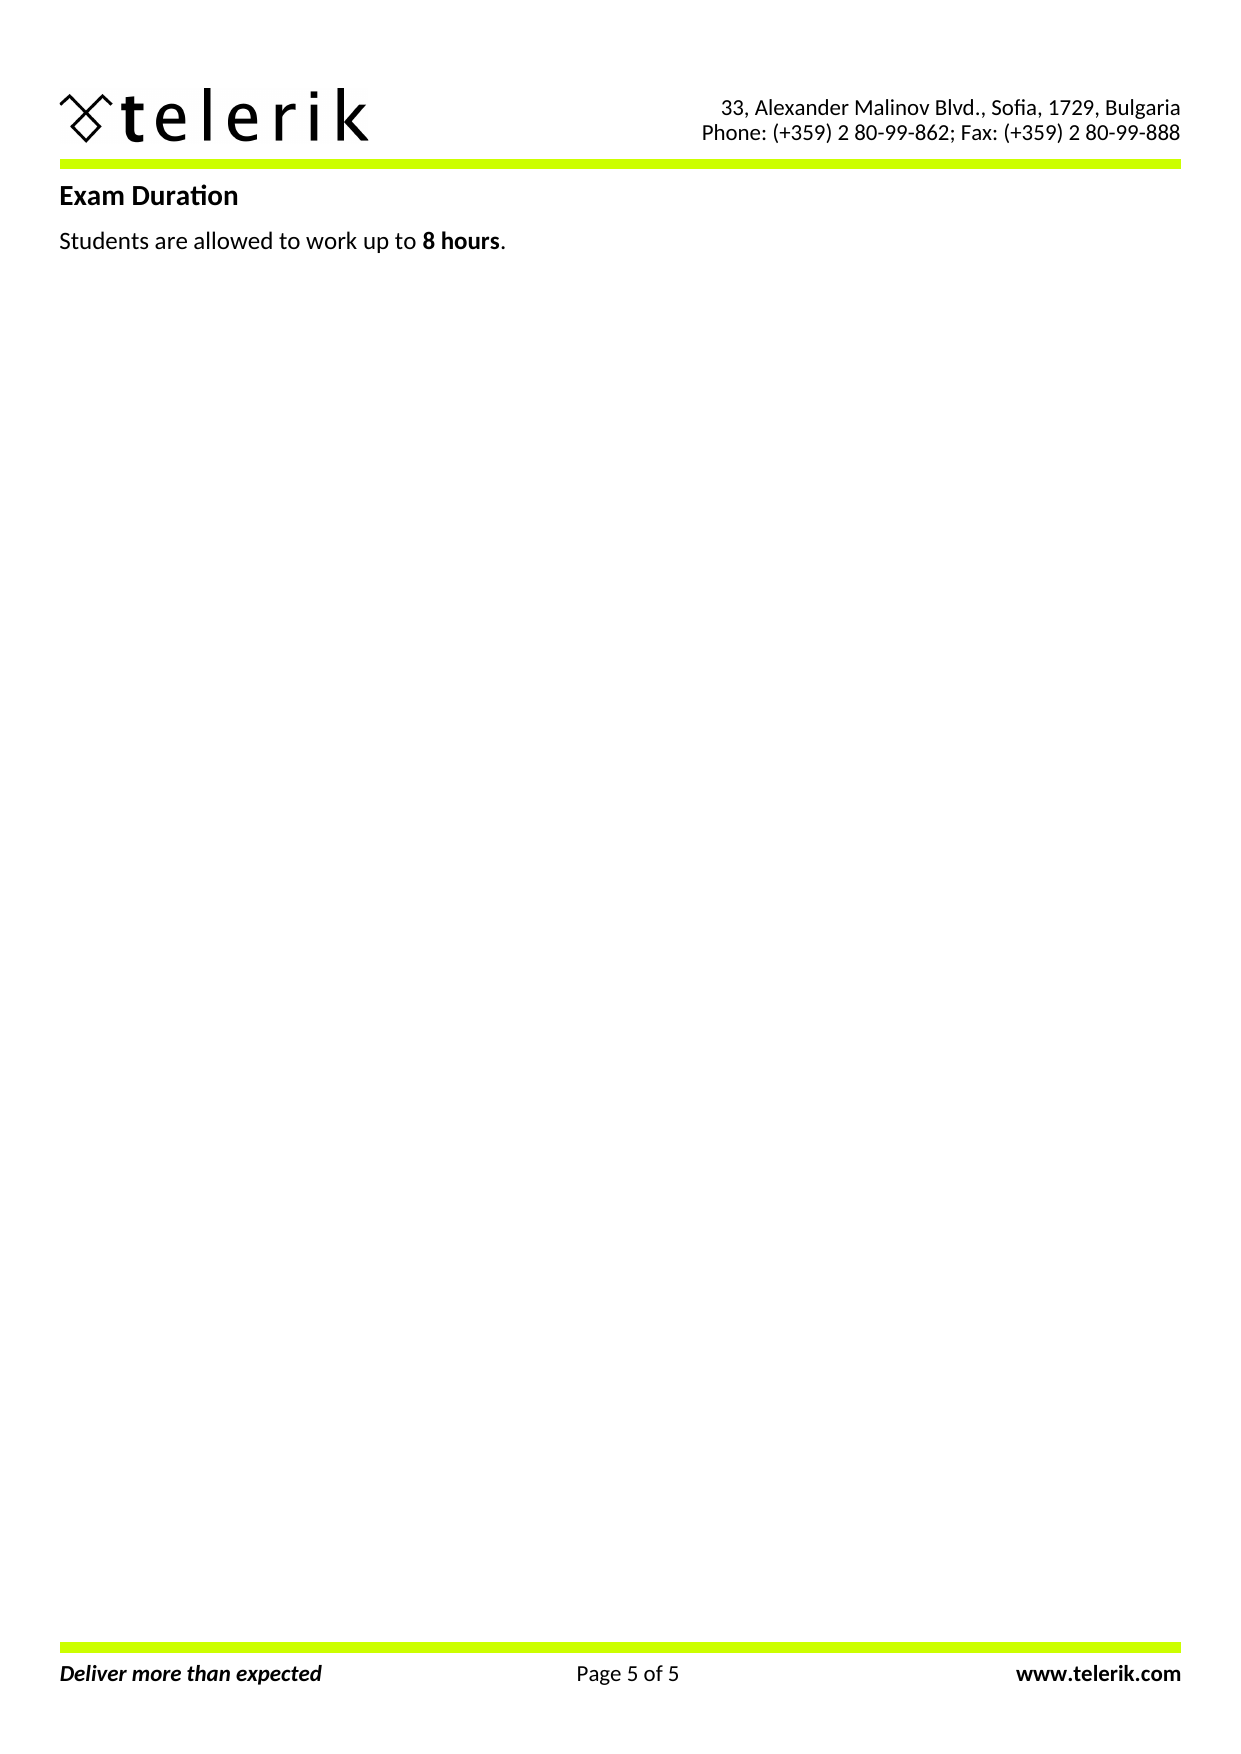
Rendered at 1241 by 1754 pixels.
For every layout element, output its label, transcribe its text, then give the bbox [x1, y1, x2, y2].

text Students are allowed to work up to 8 hours. [59, 225, 1181, 255]
picture [59, 88, 369, 144]
subtitle Exam Duration [59, 177, 1181, 212]
